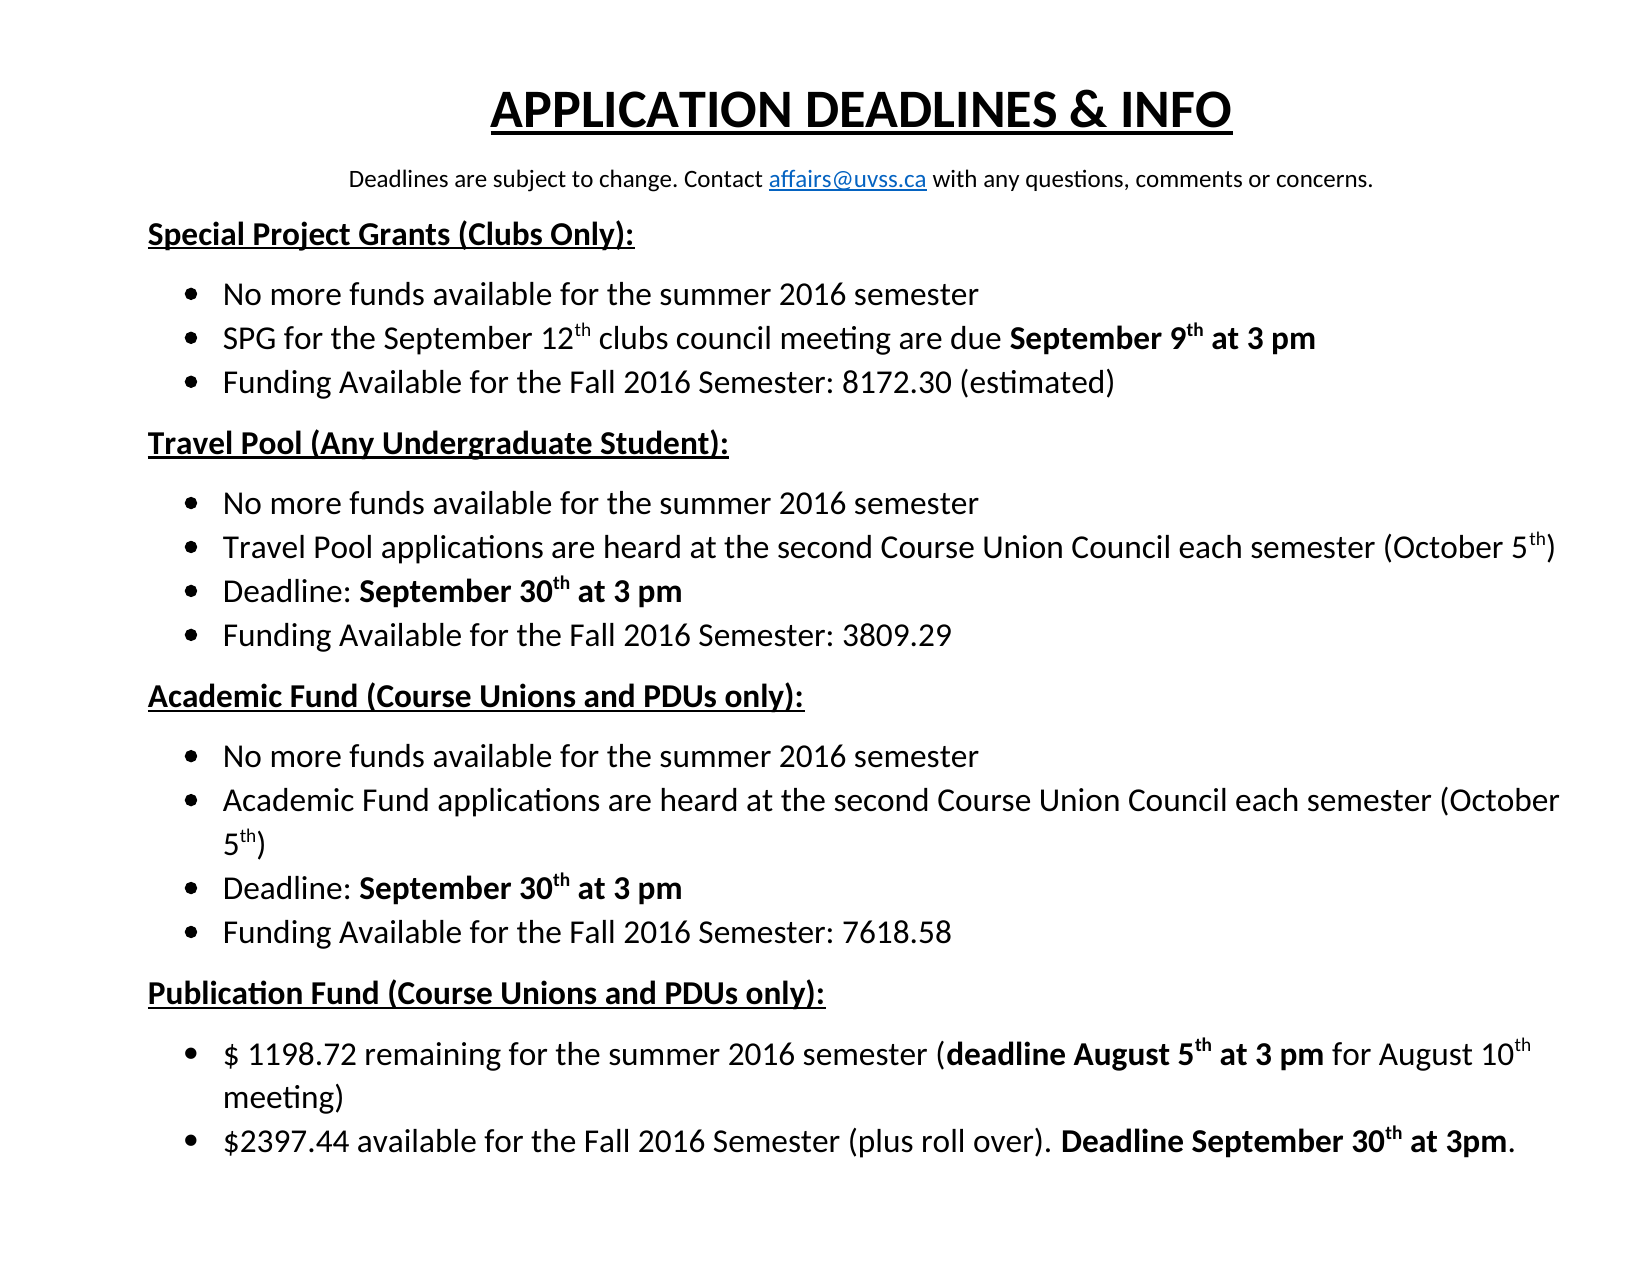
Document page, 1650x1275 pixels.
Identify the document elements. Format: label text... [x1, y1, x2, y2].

list Academic Fund applications are heard at the second Course Union Council each semester (October 5th) [185, 779, 1575, 864]
list $ 1198.72 remaining for the summer 2016 semester (deadline August 5th at 3 pm for August 10th meeting) [185, 1033, 1575, 1117]
text Publication Fund (Course Unions and PDUs only): [148, 972, 1575, 1013]
list Travel Pool applications are heard at the second Course Union Council each semester (October 5th) [185, 526, 1575, 567]
list Funding Available for the Fall 2016 Semester: 3809.29 [185, 614, 1575, 655]
text Special Project Grants (Clubs Only): [148, 213, 1575, 253]
list $2397.44 available for the Fall 2016 Semester (plus roll over). Deadline September 30th at 3pm. [185, 1121, 1575, 1161]
text Deadlines are subject to change. Contact affairs@uvss.ca with any questions, comments or concerns. [148, 163, 1575, 193]
list Deadline: September 30th at 3 pm [185, 867, 1575, 908]
list Funding Available for the Fall 2016 Semester: 8172.30 (estimated) [185, 361, 1575, 402]
list Funding Available for the Fall 2016 Semester: 7618.58 [185, 911, 1575, 952]
list No more funds available for the summer 2016 semester [185, 482, 1575, 523]
list SPG for the September 12th clubs council meeting are due September 9th at 3 pm [185, 317, 1575, 358]
list Deadline: September 30th at 3 pm [185, 570, 1575, 611]
list No more funds available for the summer 2016 semester [185, 273, 1575, 314]
list No more funds available for the summer 2016 semester [185, 736, 1575, 776]
text APPLICATION DEADLINES & INFO [148, 75, 1575, 141]
text Travel Pool (Any Undergraduate Student): [148, 422, 1575, 462]
text Academic Fund (Course Unions and PDUs only): [148, 675, 1575, 716]
